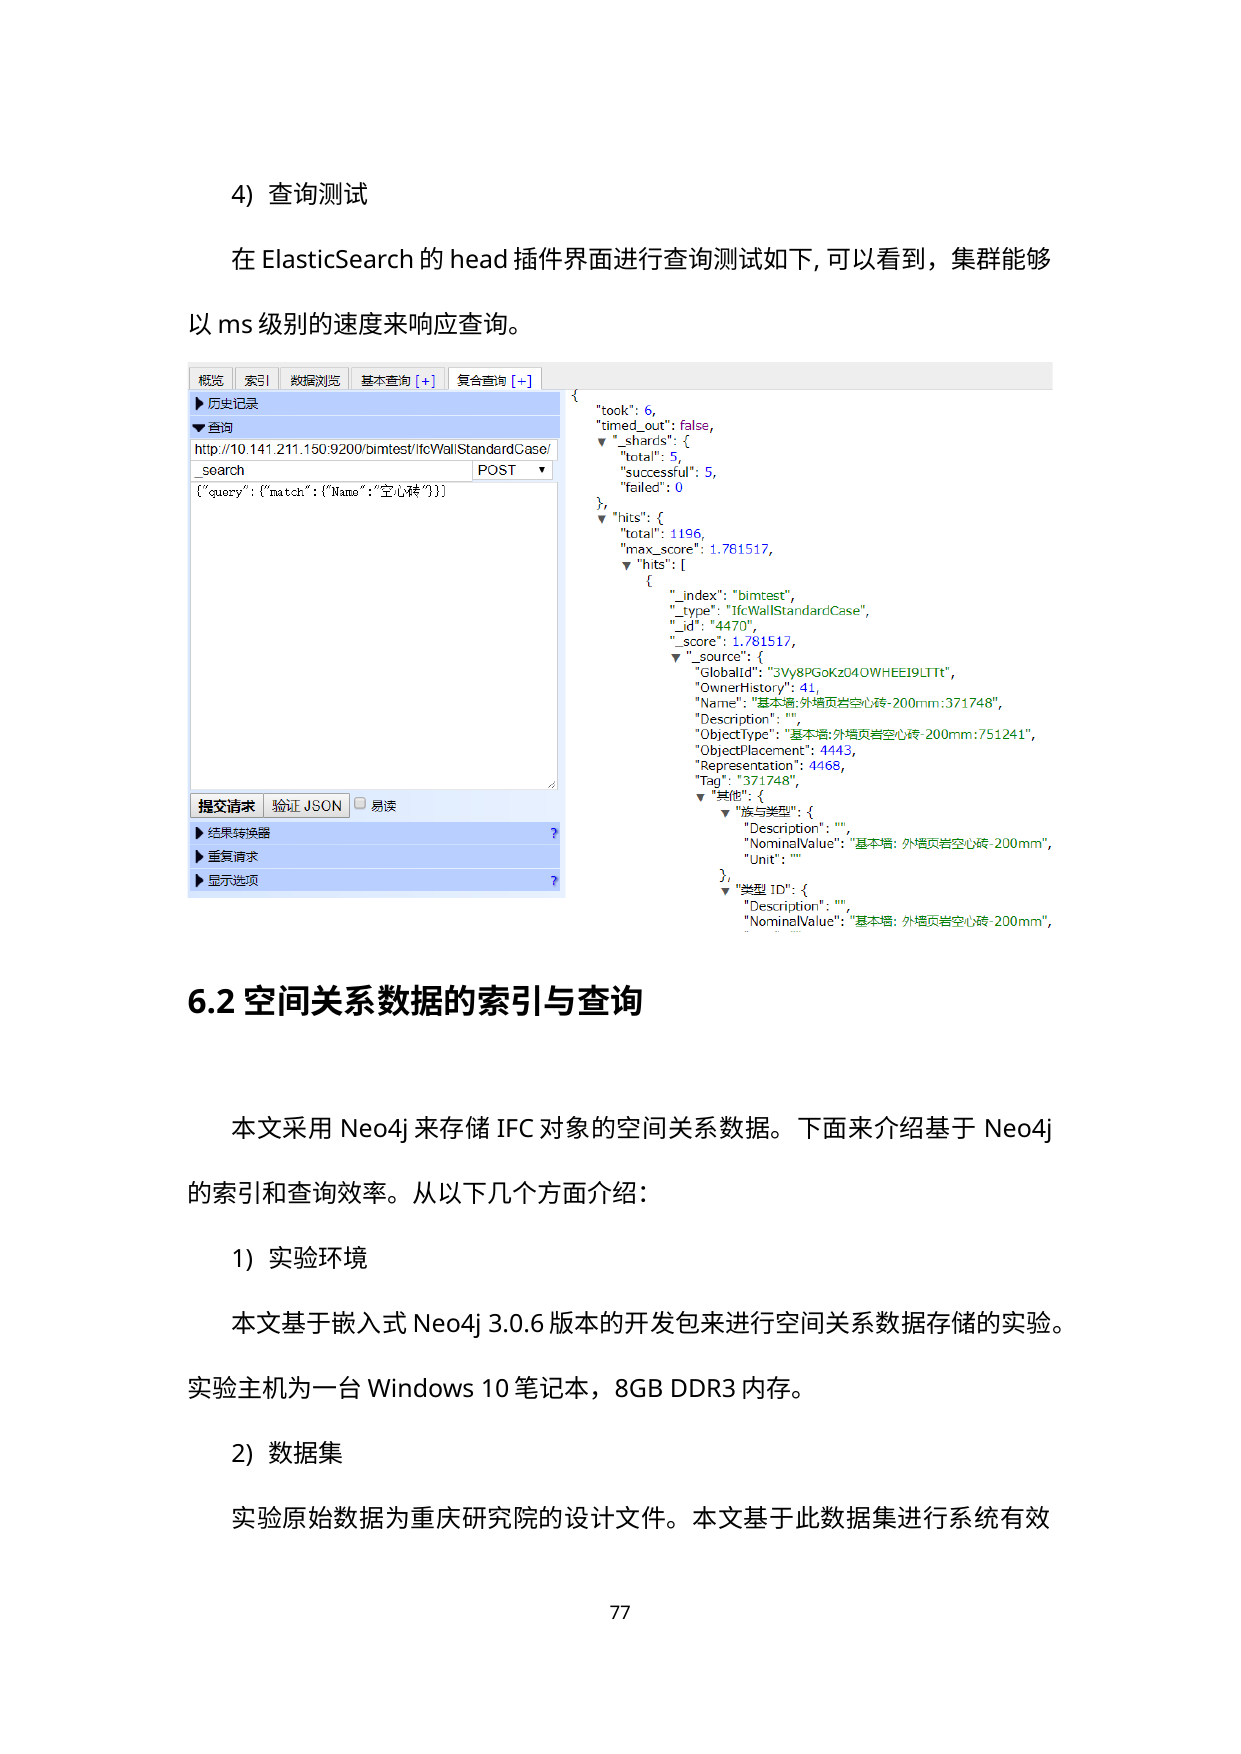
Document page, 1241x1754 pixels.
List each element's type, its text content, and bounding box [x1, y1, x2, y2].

text 本文基于嵌入式Neo4j 3.0.6版本的开发包来进行空间关系数据存储的实验。实验主机为一台Windows 10笔记本，8GB DDR3内存。 [187, 1289, 1053, 1419]
subtitle 6.2 空间关系数据的索引与查询 [187, 967, 1053, 1032]
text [187, 1484, 1053, 1549]
list 查询测试 [231, 160, 1053, 225]
list 数据集 [231, 1419, 1053, 1484]
picture [187, 362, 1053, 932]
text 在ElasticSearch的head插件界面进行查询测试如下, 可以看到，集群能够以ms级别的速度来响应查询。 [187, 225, 1053, 355]
list 实验环境 [231, 1224, 1053, 1289]
text 本文采用Neo4j来存储IFC对象的空间关系数据。下面来介绍基于Neo4j的索引和查询效率。从以下几个方面介绍： [187, 1094, 1053, 1224]
